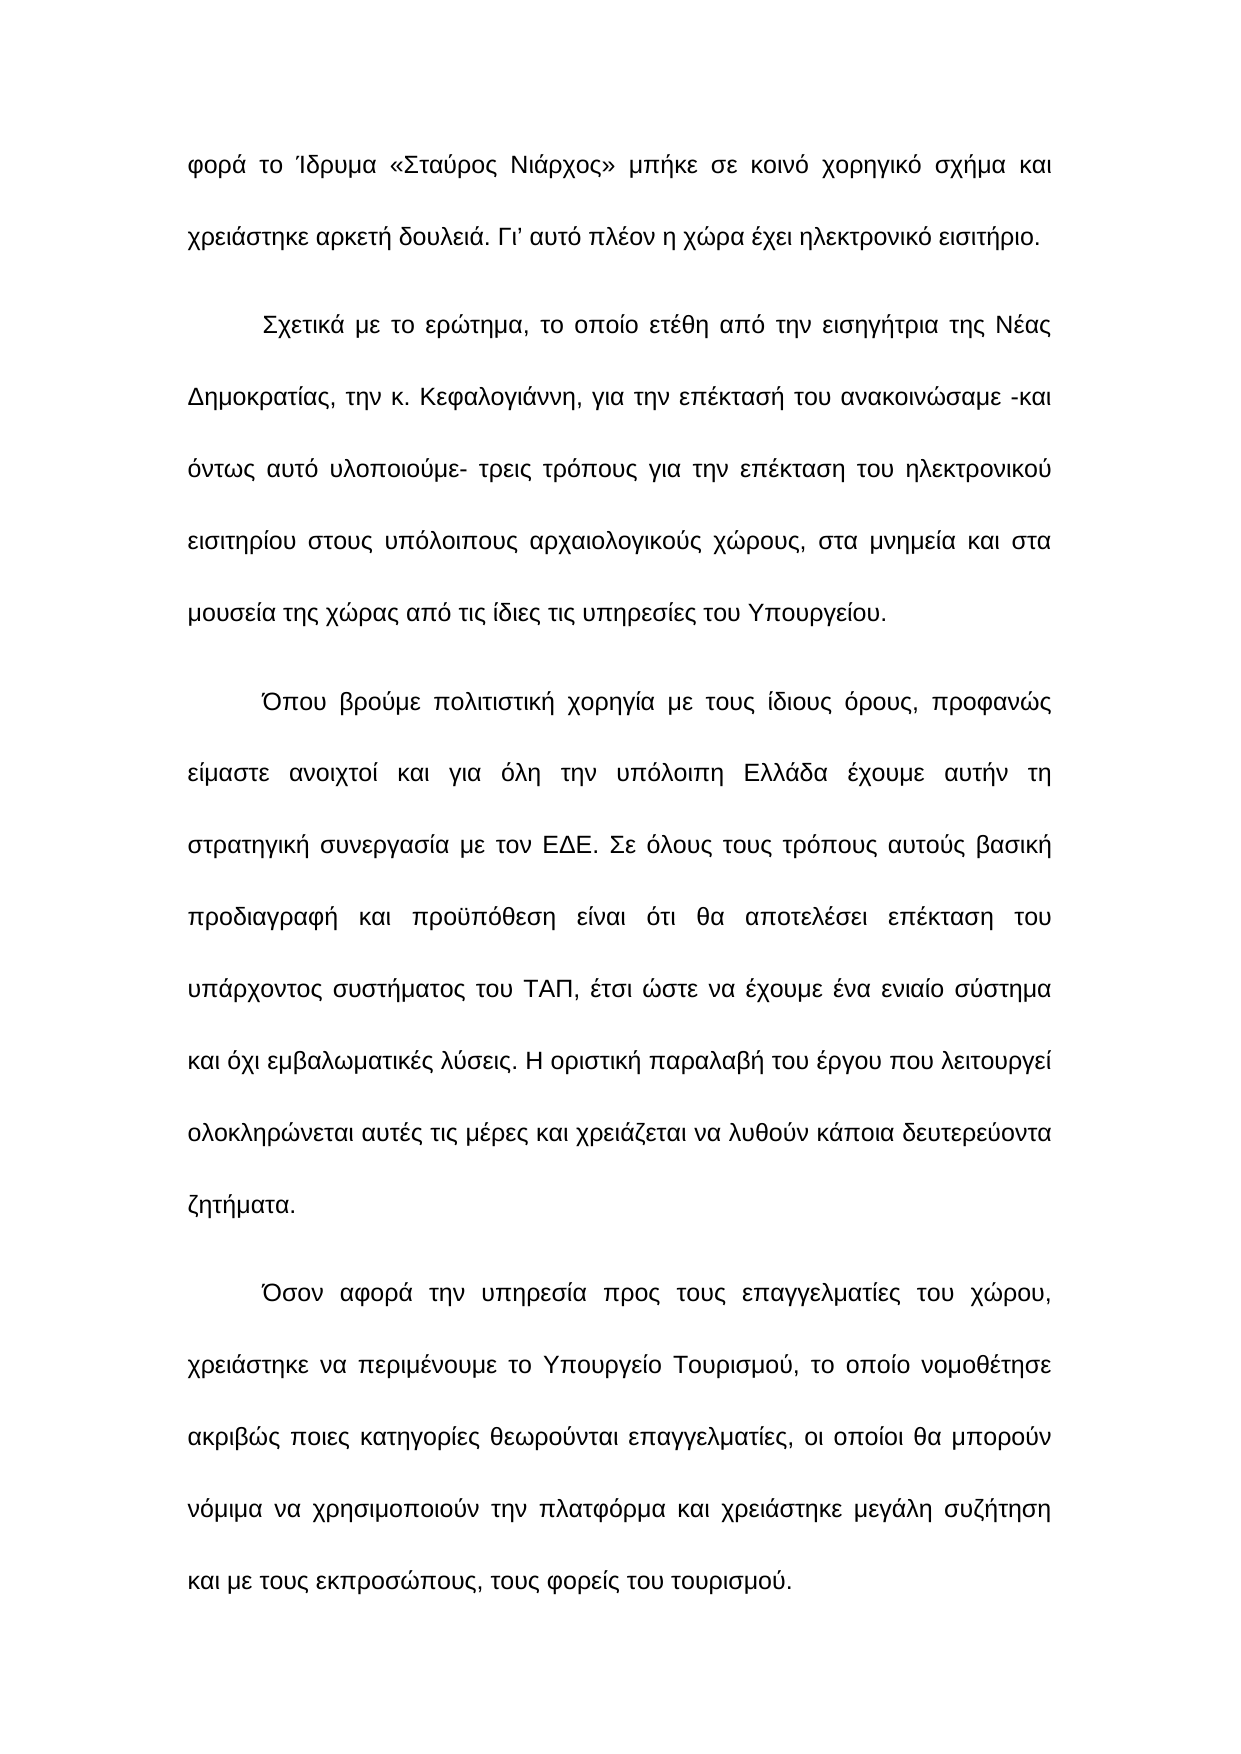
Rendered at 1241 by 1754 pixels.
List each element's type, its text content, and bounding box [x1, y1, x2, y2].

text Σχετικά με το ερώτημα, το οποίο ετέθη από την εισηγήτρια της Νέας Δημοκρατίας, την κ. Κεφαλογιάννη, για την επέκτασή του ανακοινώσαμε -και όντως αυτό υλοποιούμε- τρεις τρόπους για την επέκταση του ηλεκτρονικού εισιτηρίου στους υπόλοιπους αρχαιολογικούς χώρους, στα μνημεία και στα μουσεία της χώρας από τις ίδιες τις υπηρεσίες του Υπουργείου. [187, 310, 1053, 627]
text Όσον αφορά την υπηρεσία προς τους επαγγελματίες του χώρου, χρειάστηκε να περιμένουμε το Υπουργείο Τουρισμού, το οποίο νομοθέτησε ακριβώς ποιες κατηγορίες θεωρούνται επαγγελματίες, οι οποίοι θα μπορούν νόμιμα να χρησιμοποιούν την πλατφόρμα και χρειάστηκε μεγάλη συζήτηση και με τους εκπροσώπους, τους φορείς του τουρισμού. [187, 1278, 1053, 1594]
text Όπου βρούμε πολιτιστική χορηγία με τους ίδιους όρους, προφανώς είμαστε ανοιχτοί και για όλη την υπόλοιπη Ελλάδα έχουμε αυτήν τη στρατηγική συνεργασία με τον ΕΔΕ. Σε όλους τους τρόπους αυτούς βασική προδιαγραφή και προϋπόθεση είναι ότι θα αποτελέσει επέκταση του υπάρχοντος συστήματος του ΤΑΠ, έτσι ώστε να έχουμε ένα ενιαίο σύστημα και όχι εμβαλωματικές λύσεις. Η οριστική παραλαβή του έργου που λειτουργεί ολοκληρώνεται αυτές τις μέρες και χρειάζεται να λυθούν κάποια δευτερεύοντα ζητήματα. [187, 686, 1053, 1218]
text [187, 150, 1053, 251]
